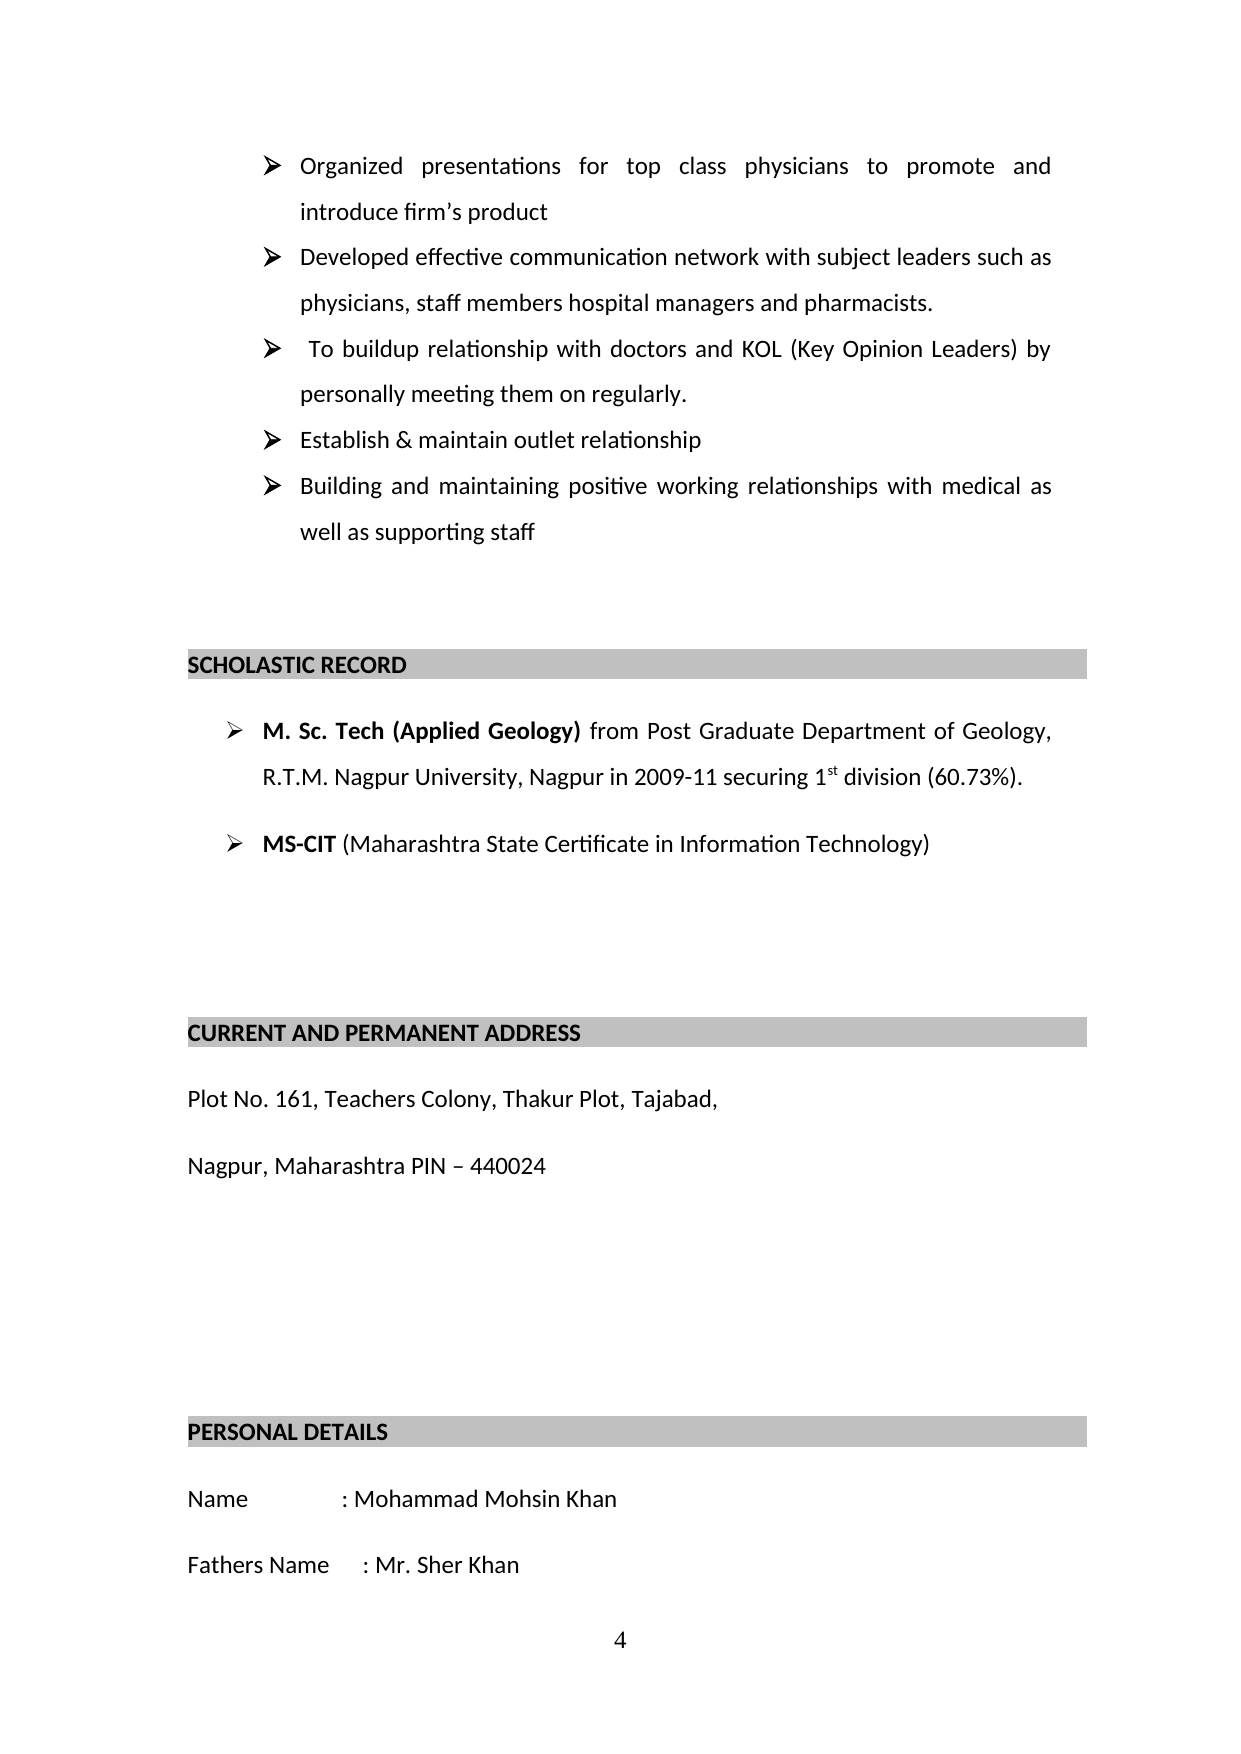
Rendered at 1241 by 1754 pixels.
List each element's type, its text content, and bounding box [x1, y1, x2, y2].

list M. Sc. Tech (Applied Geology) from Post Graduate Department of Geology, R.T.M. Nagpur University, Nagpur in 2009-11 securing 1st division (60.73%). [225, 716, 1053, 792]
text Plot No. 161, Teachers Colony, Thakur Plot, Tajabad, [187, 1083, 1053, 1114]
text Nagpur, Maharashtra PIN – 440024 [187, 1150, 1053, 1180]
list Establish & maintain outlet relationship [262, 424, 1053, 455]
list Building and maintaining positive working relationships with medical as well as supporting staff [262, 470, 1053, 546]
list Developed effective communication network with subject leaders such as physicians, staff members hospital managers and pharmacists. [262, 241, 1053, 318]
list MS-CIT (Maharashtra State Certificate in Information Technology) [225, 828, 1053, 858]
text Name : Mohammad Mohsin Khan [187, 1483, 1053, 1513]
list To buildup relationship with doctors and KOL (Key Opinion Leaders) by personally meeting them on regularly. [262, 333, 1053, 409]
list Organized presentations for top class physicians to promote and introduce firm’s product [262, 150, 1053, 226]
text Fathers Name : Mr. Sher Khan [187, 1549, 1053, 1580]
